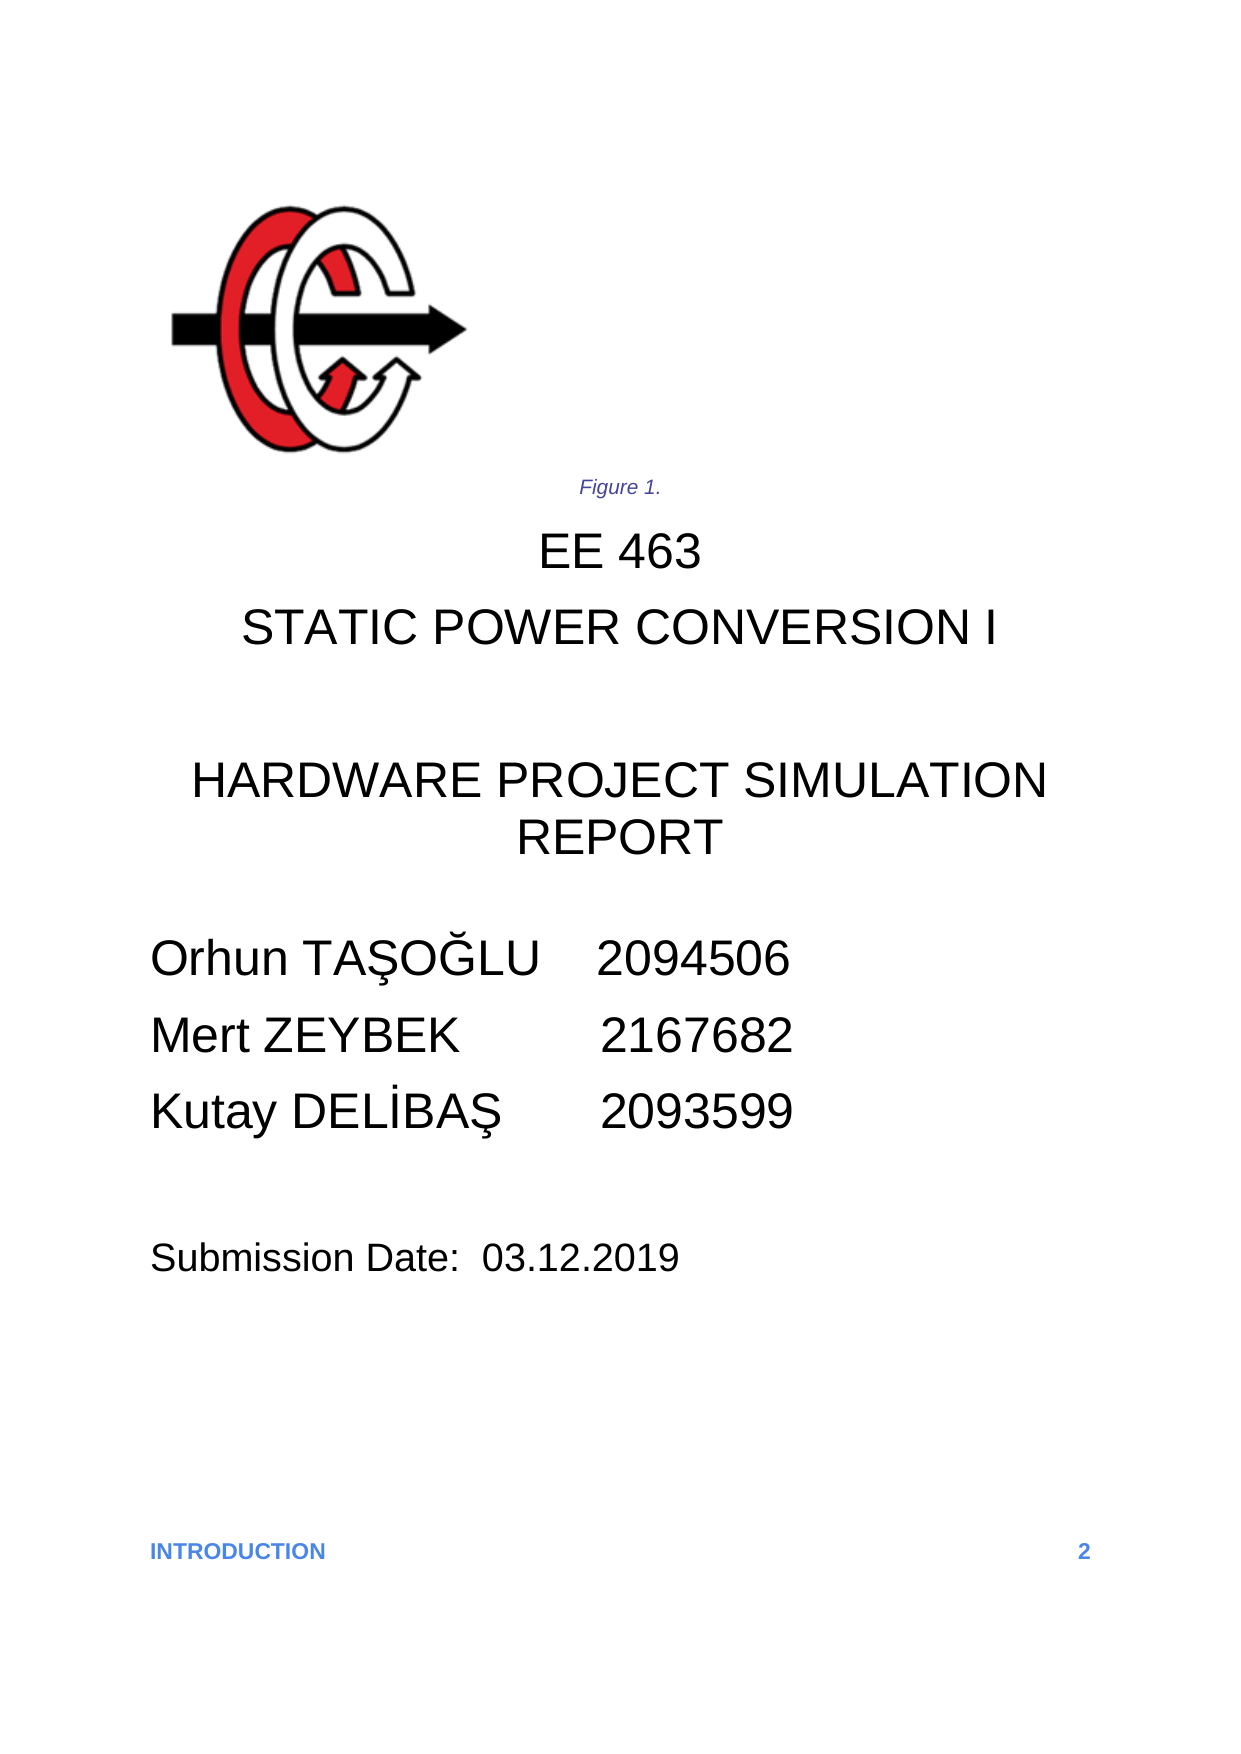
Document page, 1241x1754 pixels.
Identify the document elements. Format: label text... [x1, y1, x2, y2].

text HARDWARE PROJECT SIMULATION REPORT [150, 750, 1090, 865]
text Submission Date: 03.12.2019 [150, 1234, 1090, 1279]
text STATIC POWER CONVERSION I [150, 597, 1090, 655]
text Orhun TAŞOĞLU 2094506 [150, 929, 1090, 986]
picture [150, 200, 482, 463]
text Figure 1. [150, 475, 1090, 499]
text EE 463 [150, 521, 1090, 579]
text Kutay DELİBAŞ 2093599 [150, 1081, 1090, 1139]
text Mert ZEYBEK 2167682 [150, 1005, 1090, 1063]
